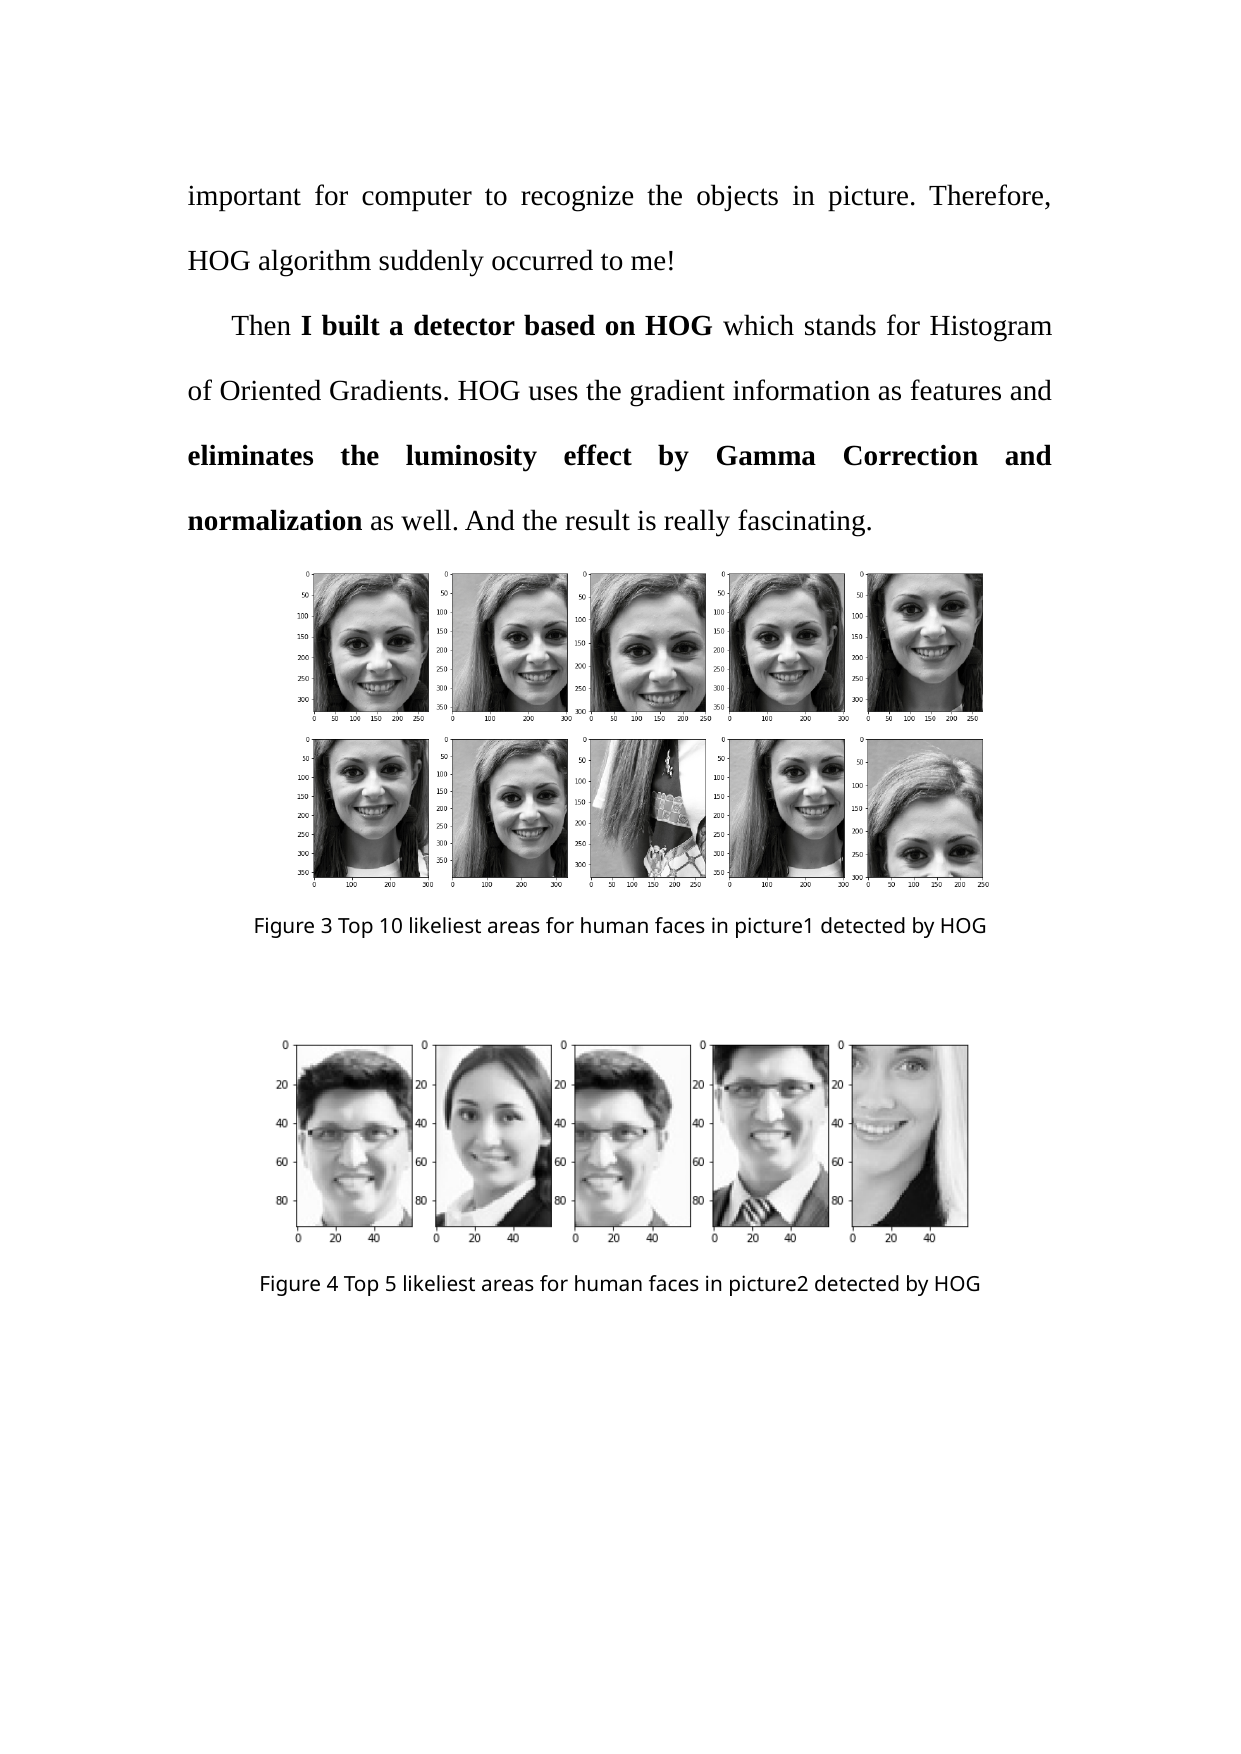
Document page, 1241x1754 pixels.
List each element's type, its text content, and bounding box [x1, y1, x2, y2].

text Figure 3 Top 10 likeliest areas for human faces in picture1 detected by HOG [187, 909, 1053, 942]
picture [280, 552, 1004, 899]
text Then I built a detector based on HOG which stands for Histogram of Oriented Gradients. HOG uses the gradient information as features and eliminates the luminosity effect by Gamma Correction and normalization as well. And the result is really fascinating. [187, 292, 1053, 552]
picture [188, 974, 1052, 1256]
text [187, 162, 1053, 292]
text Figure 4 Top 5 likeliest areas for human faces in picture2 detected by HOG [187, 1267, 1053, 1299]
